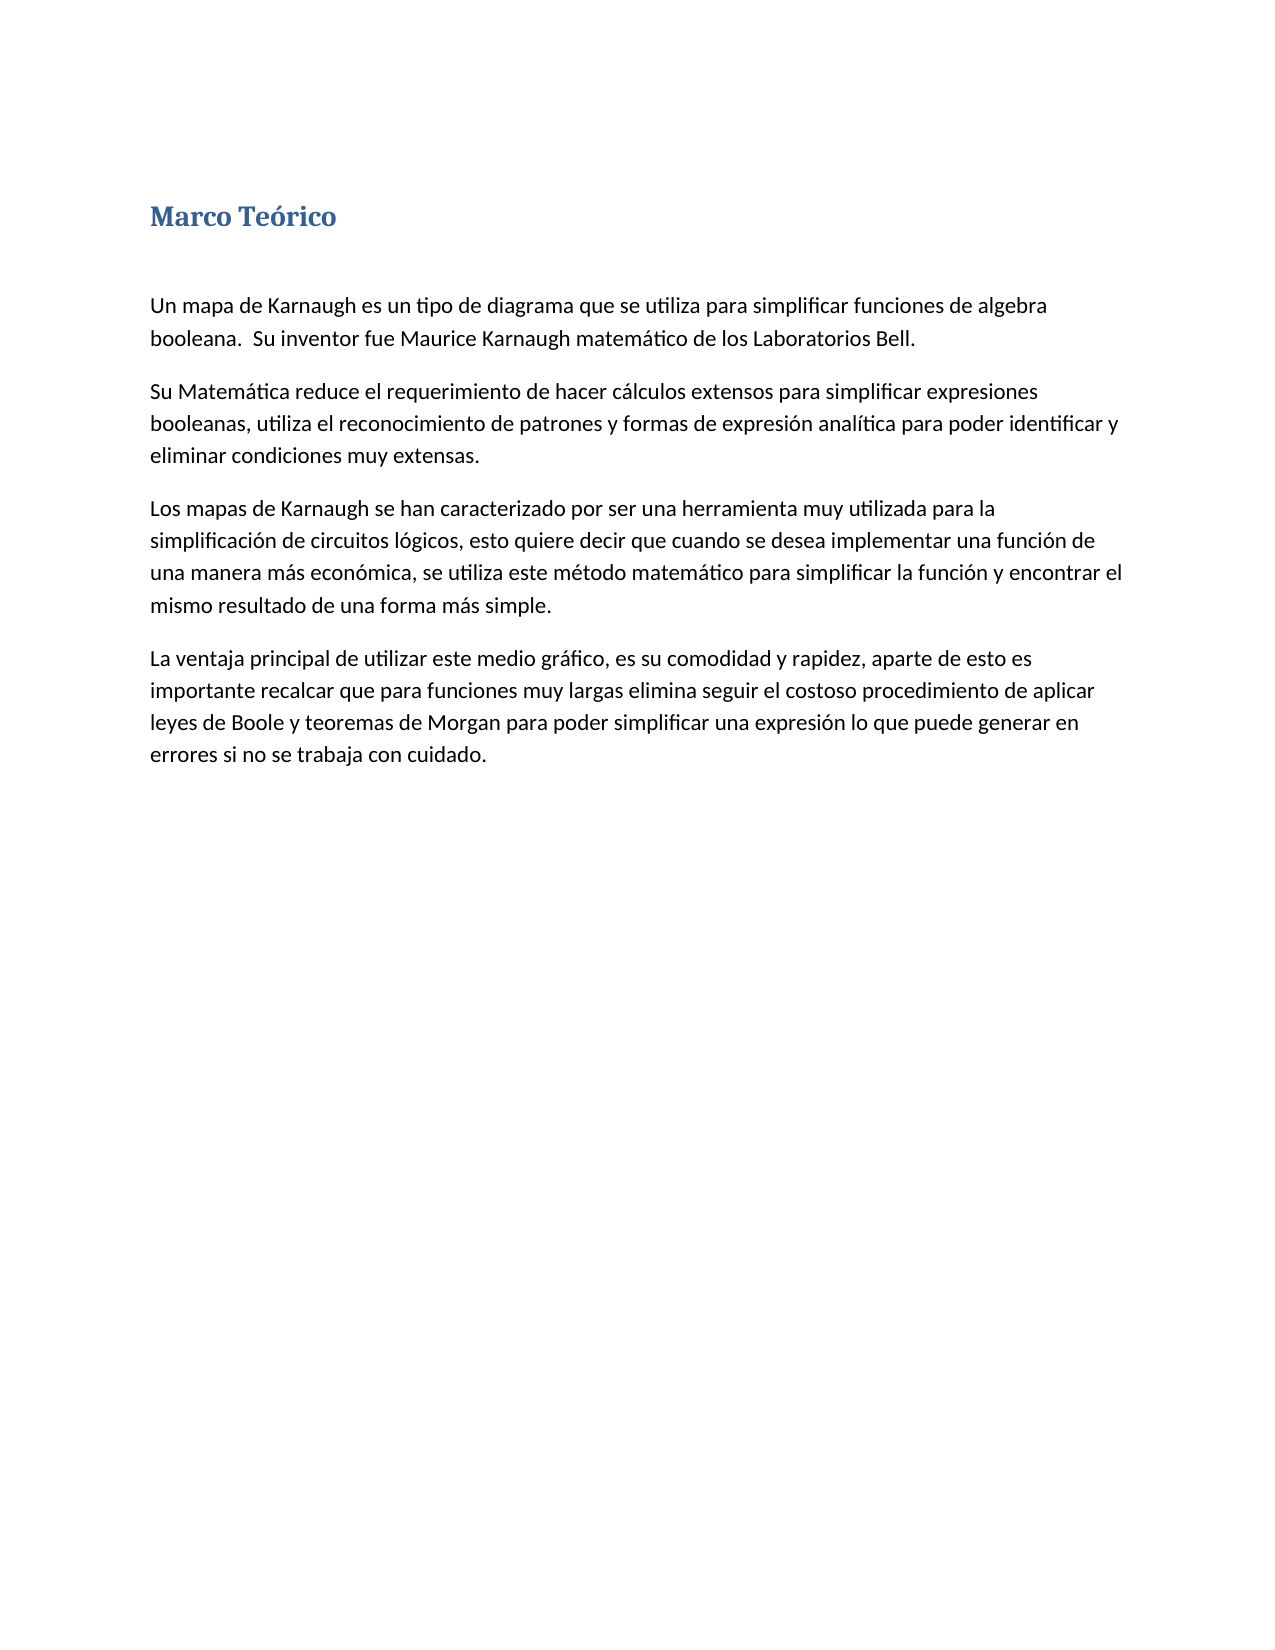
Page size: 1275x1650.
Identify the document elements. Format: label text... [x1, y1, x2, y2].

subtitle Marco Teórico [150, 200, 1125, 233]
text Su Matemática reduce el requerimiento de hacer cálculos extensos para simplificar expresiones booleanas, utiliza el reconocimiento de patrones y formas de expresión analítica para poder identificar y eliminar condiciones muy extensas. [150, 377, 1125, 469]
text Los mapas de Karnaugh se han caracterizado por ser una herramienta muy utilizada para la simplificación de circuitos lógicos, esto quiere decir que cuando se desea implementar una función de una manera más económica, se utiliza este método matemático para simplificar la función y encontrar el mismo resultado de una forma más simple. [150, 494, 1125, 619]
text La ventaja principal de utilizar este medio gráfico, es su comodidad y rapidez, aparte de esto es importante recalcar que para funciones muy largas elimina seguir el costoso procedimiento de aplicar leyes de Boole y teoremas de Morgan para poder simplificar una expresión lo que puede generar en errores si no se trabaja con cuidado. [150, 644, 1125, 768]
text Un mapa de Karnaugh es un tipo de diagrama que se utiliza para simplificar funciones de algebra booleana. Su inventor fue Maurice Karnaugh matemático de los Laboratorios Bell. [150, 292, 1125, 352]
